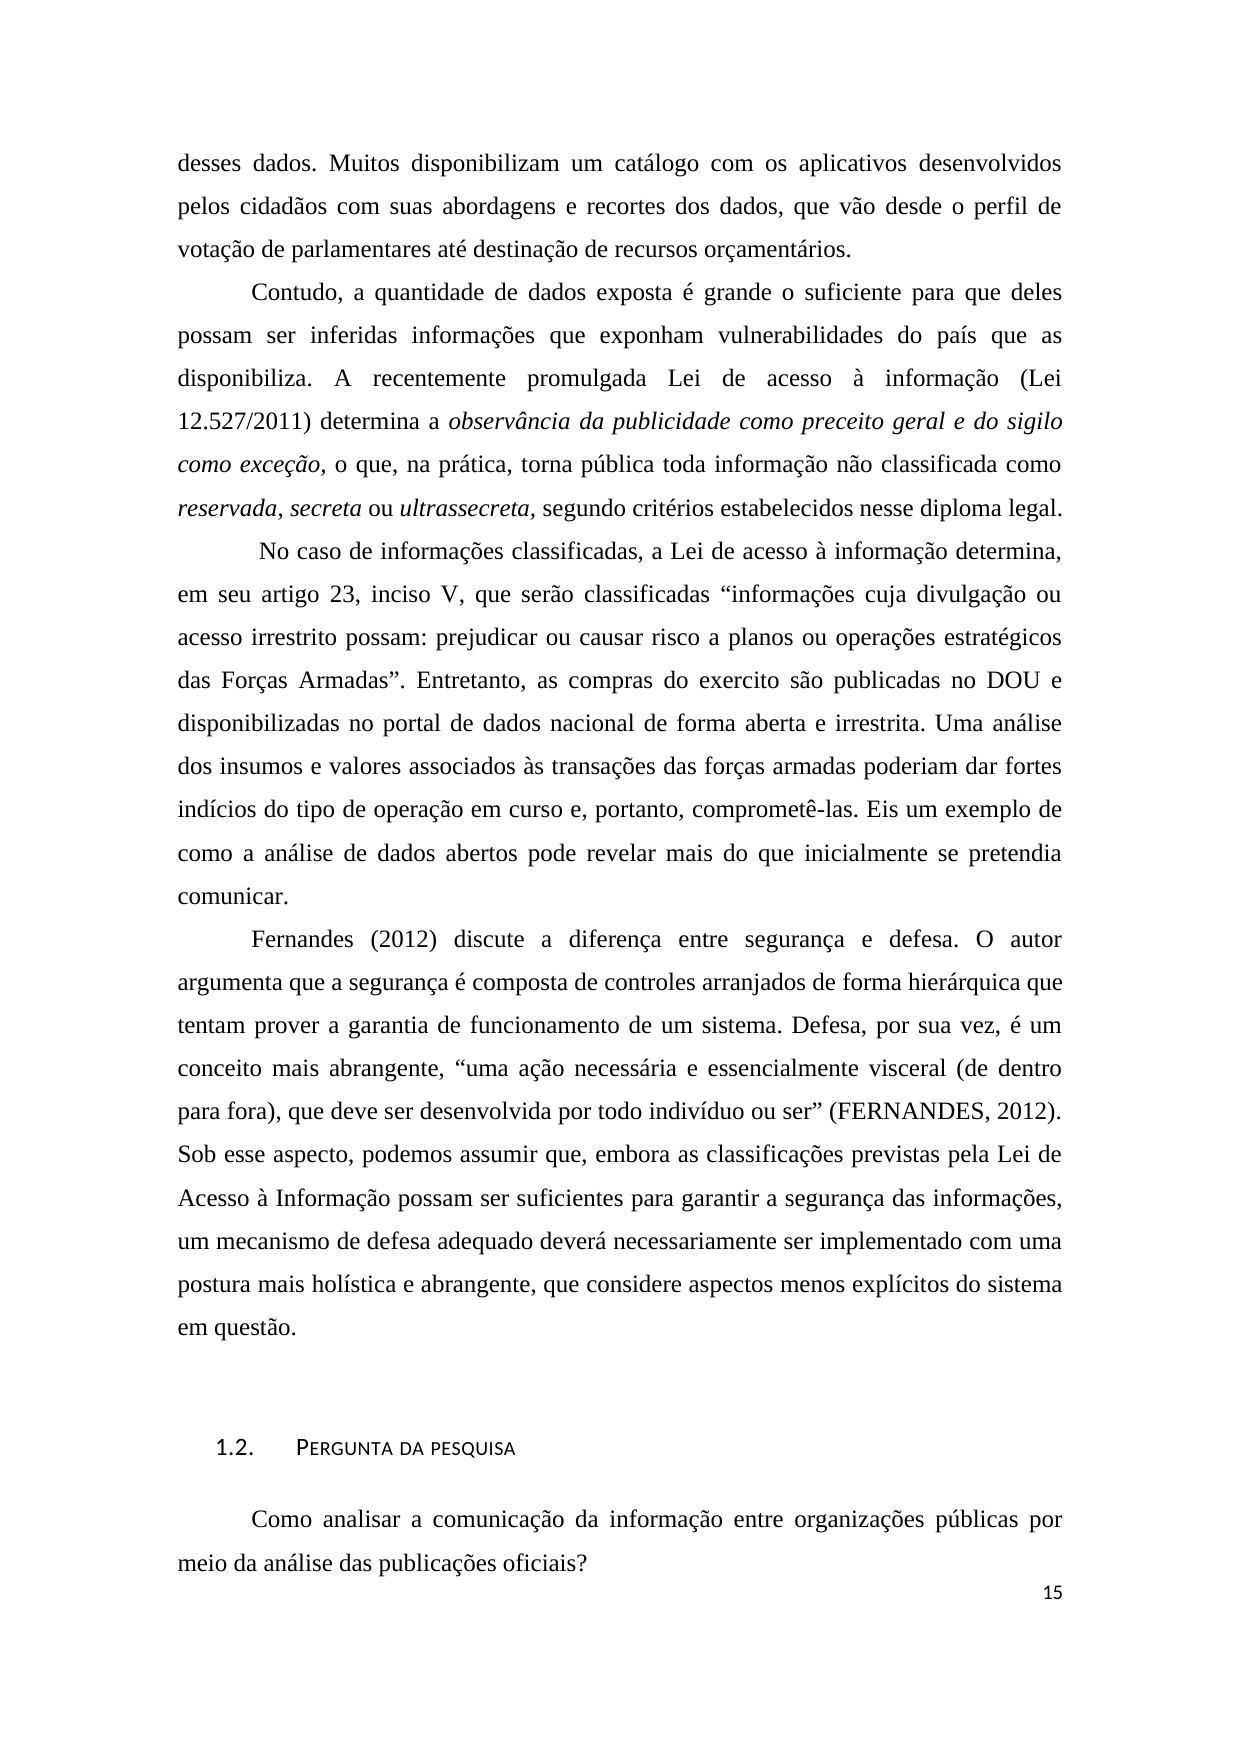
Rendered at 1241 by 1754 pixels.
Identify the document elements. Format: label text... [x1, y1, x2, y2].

text Como analisar a comunicação da informação entre organizações públicas por meio da análise das publicações oficiais? [177, 1504, 1063, 1576]
text Fernandes (2012) discute a diferença entre segurança e defesa. O autor argumenta que a segurança é composta de controles arranjados de forma hierárquica que tentam prover a garantia de funcionamento de um sistema. Defesa, por sua vez, é um conceito mais abrangente, “uma ação necessária e essencialmente visceral (de dentro para fora), que deve ser desenvolvida por todo indivíduo ou ser” (FERNANDES, 2012). Sob esse aspecto, podemos assumir que, embora as classificações previstas pela Lei de Acesso à Informação possam ser suficientes para garantir a segurança das informações, um mecanismo de defesa adequado deverá necessariamente ser implementado com uma postura mais holística e abrangente, que considere aspectos menos explícitos do sistema em questão. [177, 924, 1063, 1341]
text No caso de informações classificadas, a Lei de acesso à informação determina, em seu artigo 23, inciso V, que serão classificadas “informações cuja divulgação ou acesso irrestrito possam: prejudicar ou causar risco a planos ou operações estratégicos das Forças Armadas”. Entretanto, as compras do exercito são publicadas no DOU e disponibilizadas no portal de dados nacional de forma aberta e irrestrita. Uma análise dos insumos e valores associados às transações das forças armadas poderiam dar fortes indícios do tipo de operação em curso e, portanto, comprometê-las. Eis um exemplo de como a análise de dados abertos pode revelar mais do que inicialmente se pretendia comunicar. [177, 536, 1063, 909]
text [177, 148, 1063, 263]
text Contudo, a quantidade de dados exposta é grande o suficiente para que deles possam ser inferidas informações que exponham vulnerabilidades do país que as disponibiliza. A recentemente promulgada Lei de acesso à informação (Lei 12.527/2011) determina a observância da publicidade como preceito geral e do sigilo como exceção, o que, na prática, torna pública toda informação não classificada como reservada, secreta ou ultrassecreta, segundo critérios estabelecidos nesse diploma legal. [177, 277, 1063, 521]
subtitle Pergunta da pesquisa [215, 1431, 1063, 1462]
